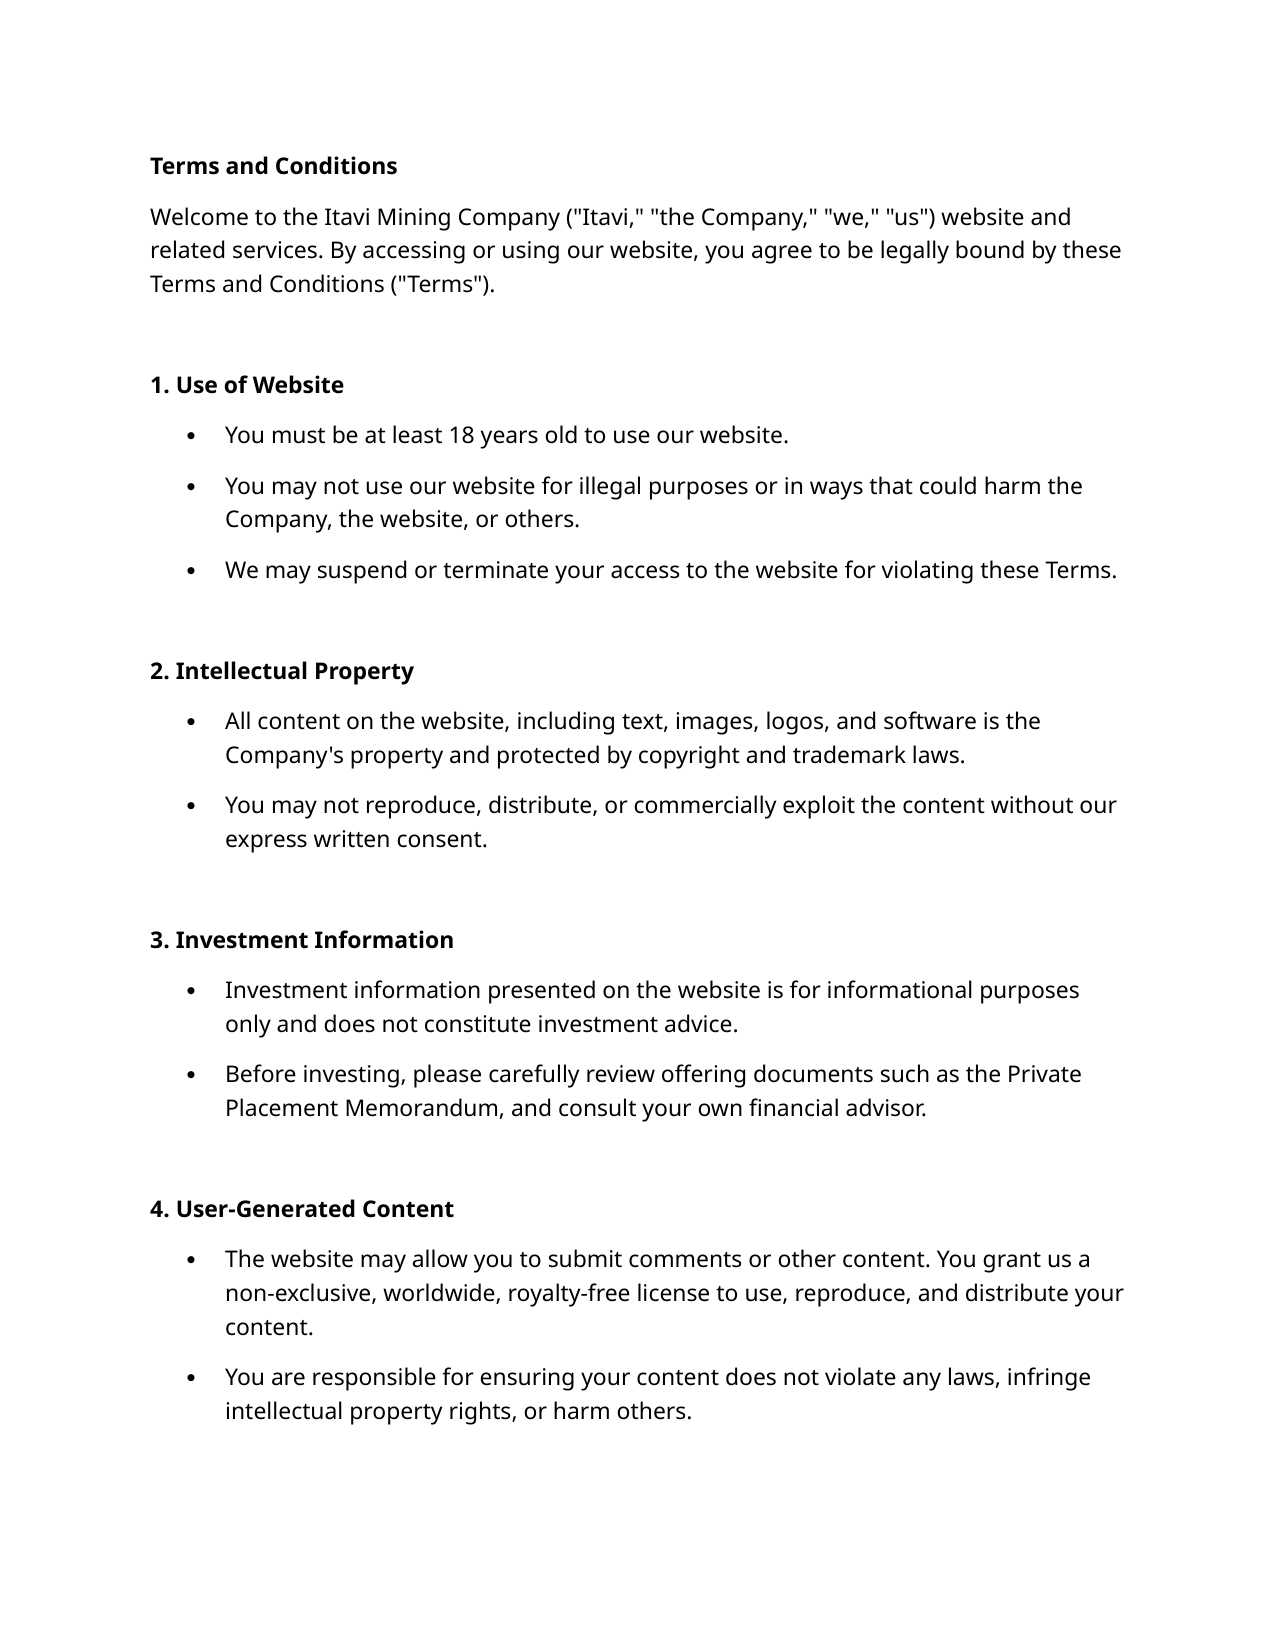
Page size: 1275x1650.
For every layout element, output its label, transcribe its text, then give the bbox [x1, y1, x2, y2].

list You may not reproduce, distribute, or commercially exploit the content without our express written consent. [187, 789, 1125, 854]
list You must be at least 18 years old to use our website. [187, 419, 1125, 450]
text 1. Use of Website [150, 369, 1125, 400]
text 2. Intellectual Property [150, 654, 1125, 686]
list You may not use our website for illegal purposes or in ways that could harm the Company, the website, or others. [187, 469, 1125, 534]
list The website may allow you to submit comments or other content. You grant us a non-exclusive, worldwide, royalty-free license to use, reproduce, and distribute your content. [187, 1243, 1125, 1342]
list Investment information presented on the website is for informational purposes only and does not constitute investment advice. [187, 974, 1125, 1039]
text Terms and Conditions [150, 150, 1125, 181]
list You are responsible for ensuring your content does not violate any laws, infringe intellectual property rights, or harm others. [187, 1361, 1125, 1426]
text Welcome to the Itavi Mining Company ("Itavi," "the Company," "we," "us") website and related services. By accessing or using our website, you agree to be legally bound by these Terms and Conditions ("Terms"). [150, 200, 1125, 299]
list Before investing, please carefully review offering documents such as the Private Placement Memorandum, and consult your own financial advisor. [187, 1058, 1125, 1123]
list We may suspend or terminate your access to the website for violating these Terms. [187, 554, 1125, 585]
list All content on the website, including text, images, logos, and software is the Company's property and protected by copyright and trademark laws. [187, 705, 1125, 770]
text 3. Investment Information [150, 924, 1125, 955]
text 4. User-Generated Content [150, 1193, 1125, 1224]
